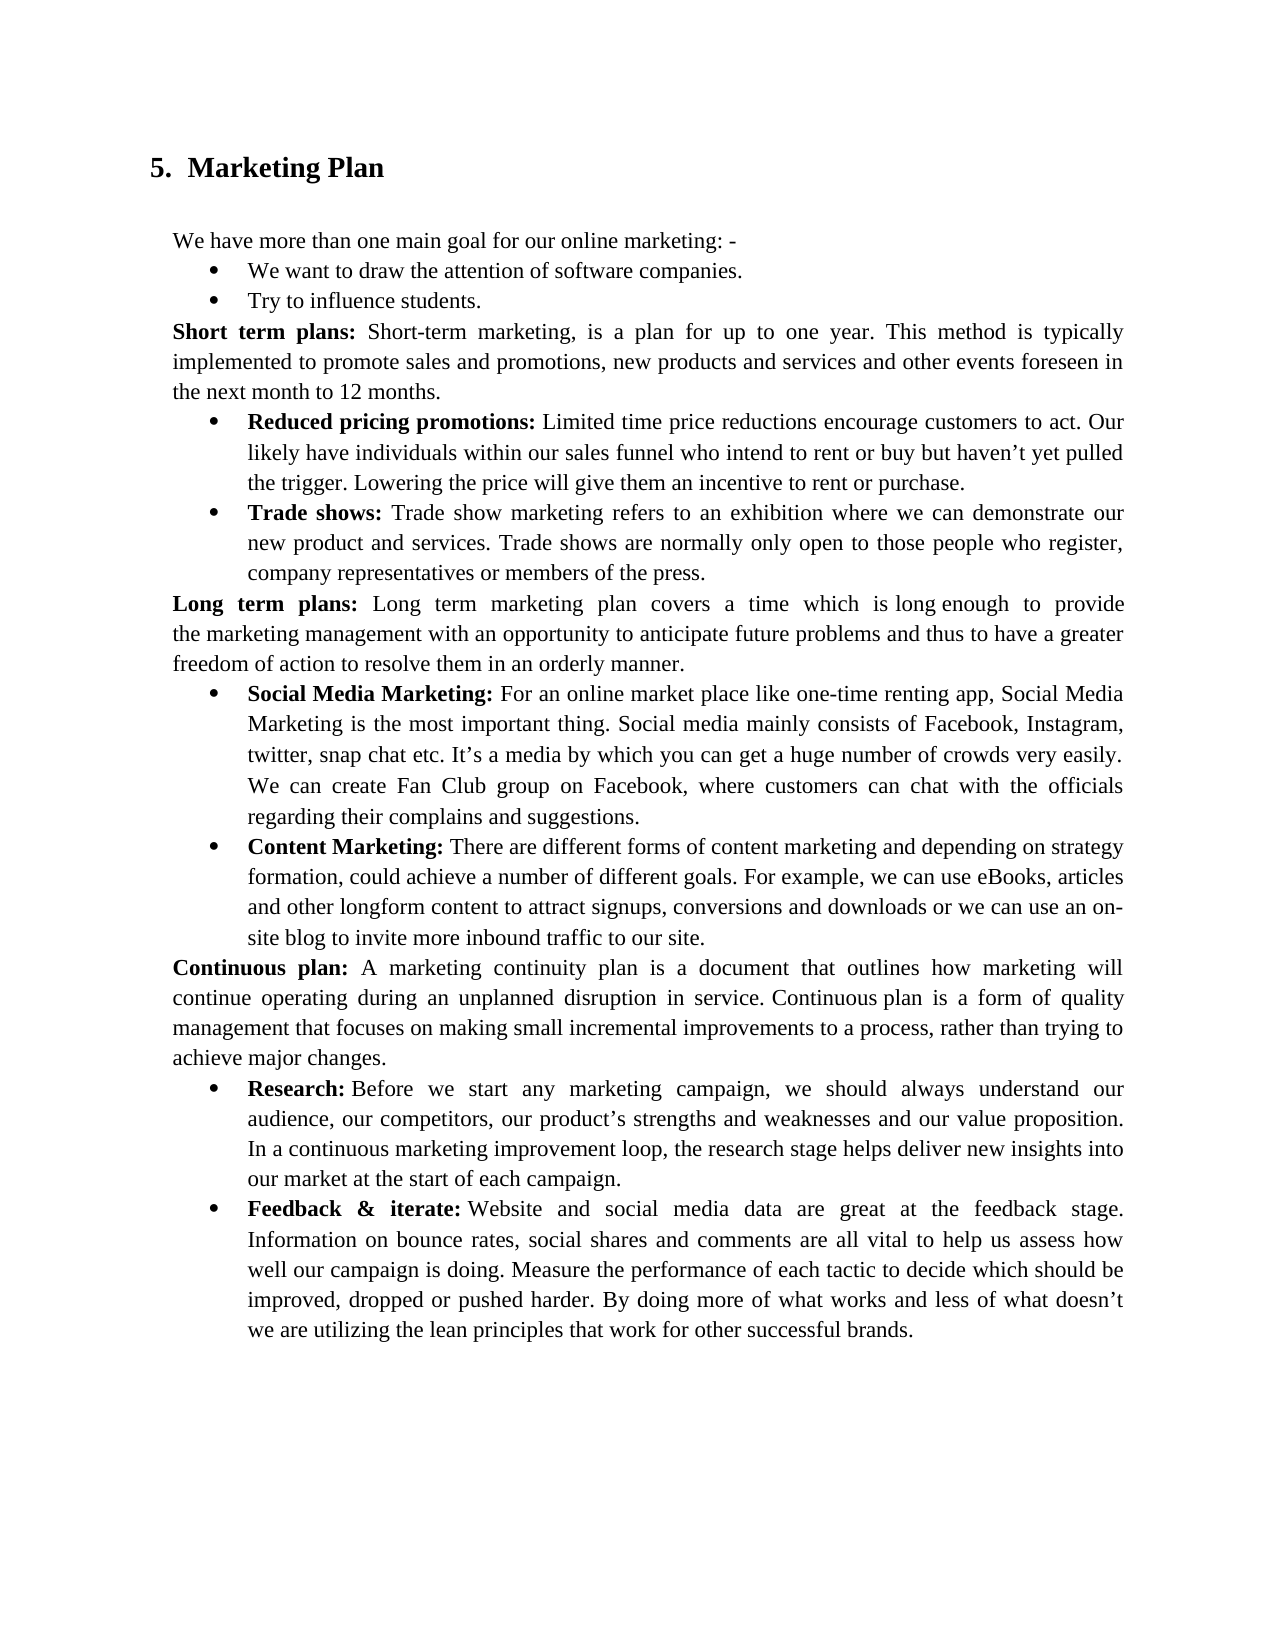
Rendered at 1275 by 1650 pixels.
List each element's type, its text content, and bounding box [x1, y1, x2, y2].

list Research: Before we start any marketing campaign, we should always understand our audience, our competitors, our product’s strengths and weaknesses and our value proposition. In a continuous marketing improvement loop, the research stage helps deliver new insights into our market at the start of each campaign. [210, 1074, 1125, 1192]
list Marketing Plan [150, 150, 1125, 183]
list We want to draw the attention of software companies. [210, 257, 1125, 284]
list Short term plans: Short-term marketing, is a plan for up to one year. This method is typically implemented to promote sales and promotions, new products and services and other events foreseen in the next month to 12 months. [172, 318, 1125, 404]
list Trade shows: Trade show marketing refers to an exhibition where we can demonstrate our new product and services. Trade shows are normally only open to those people who register, company representatives or members of the press. [210, 499, 1125, 586]
list Reduced pricing promotions: Limited time price reductions encourage customers to act. Our likely have individuals within our sales funnel who intend to rent or buy but haven’t yet pulled the trigger. Lowering the price will give them an incentive to rent or purchase. [210, 408, 1125, 495]
list Long term plans: Long term marketing plan covers a time which is long enough to provide the marketing management with an opportunity to anticipate future problems and thus to have a greater freedom of action to resolve them in an orderly manner. [172, 589, 1125, 676]
list We have more than one main goal for our online marketing: - [172, 227, 1125, 253]
list Content Marketing: There are different forms of content marketing and depending on strategy formation, could achieve a number of different goals. For example, we can use eBooks, articles and other longform content to attract signups, conversions and downloads or we can use an on-site blog to invite more inbound traffic to our site. [210, 833, 1125, 950]
list Social Media Marketing: For an online market place like one-time renting app, Social Media Marketing is the most important thing. Social media mainly consists of Facebook, Instagram, twitter, snap chat etc. It’s a media by which you can get a huge number of crowds very easily. We can create Fan Club group on Facebook, where customers can chat with the officials regarding their complains and suggestions. [210, 680, 1125, 829]
list Feedback & iterate: Website and social media data are great at the feedback stage. Information on bounce rates, social shares and comments are all vital to help us assess how well our campaign is doing. Measure the performance of each tactic to decide which should be improved, dropped or pushed harder. By doing more of what works and less of what doesn’t we are utilizing the lean principles that work for other successful brands. [210, 1195, 1125, 1343]
list Continuous plan: A marketing continuity plan is a document that outlines how marketing will continue operating during an unplanned disruption in service. Continuous plan is a form of quality management that focuses on making small incremental improvements to a process, rather than trying to achieve major changes. [172, 954, 1125, 1071]
list Try to influence students. [210, 287, 1125, 314]
